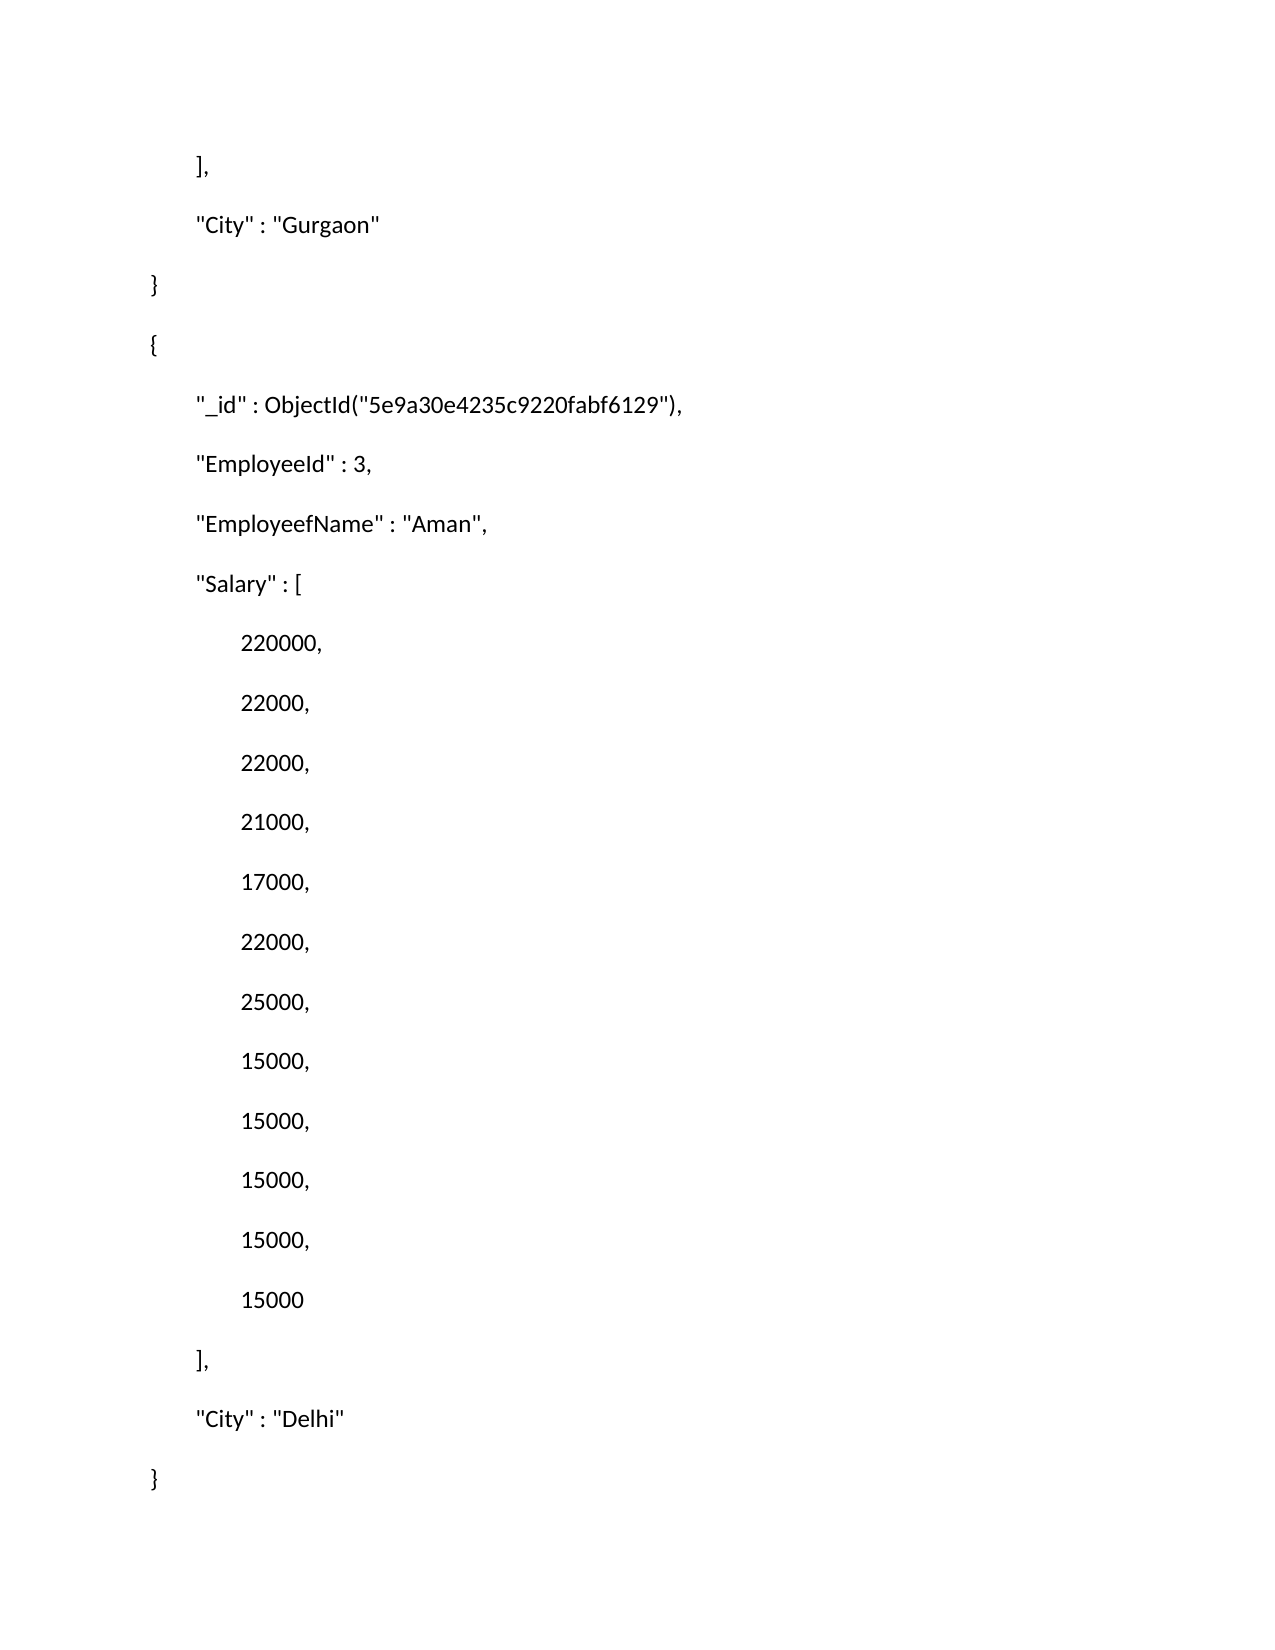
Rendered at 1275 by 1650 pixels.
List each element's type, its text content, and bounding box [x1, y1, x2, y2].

text 25000, [150, 986, 1125, 1016]
text 15000, [150, 1224, 1125, 1255]
text 22000, [150, 747, 1125, 777]
text "City" : "Gurgaon" [150, 210, 1125, 240]
text "_id" : ObjectId("5e9a30e4235c9220fabf6129"), [150, 389, 1125, 419]
text ], [150, 1344, 1125, 1374]
text "Salary" : [ [150, 568, 1125, 598]
text "EmployeeId" : 3, [150, 448, 1125, 479]
text 22000, [150, 926, 1125, 956]
text 15000, [150, 1165, 1125, 1195]
text 220000, [150, 627, 1125, 658]
text "City" : "Delhi" [150, 1403, 1125, 1434]
text 15000, [150, 1045, 1125, 1076]
text "EmployeefName" : "Aman", [150, 508, 1125, 539]
text 22000, [150, 687, 1125, 718]
text 17000, [150, 866, 1125, 897]
text 15000 [150, 1284, 1125, 1314]
text 15000, [150, 1105, 1125, 1136]
text { [150, 329, 1125, 359]
text } [150, 1463, 1125, 1494]
text 21000, [150, 807, 1125, 837]
text } [150, 269, 1125, 300]
text ], [150, 150, 1125, 181]
